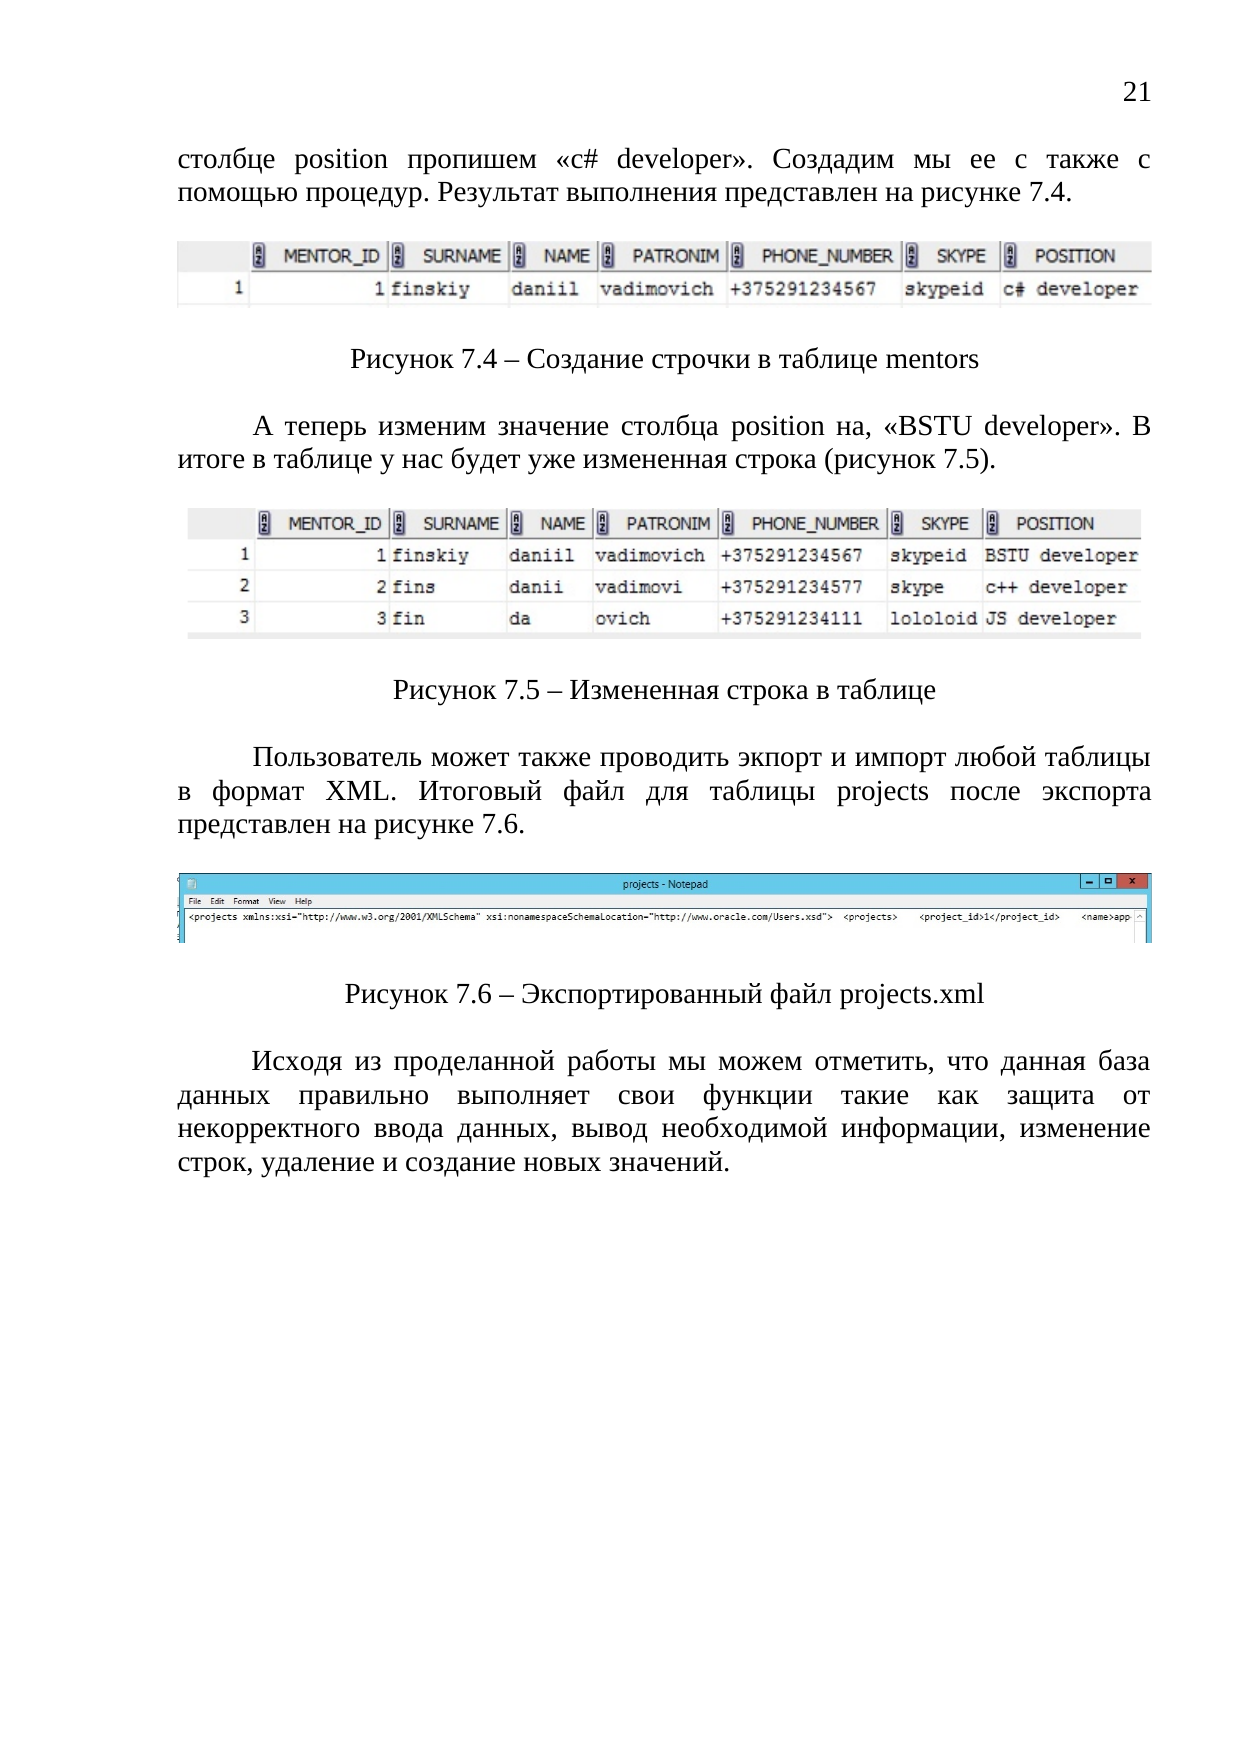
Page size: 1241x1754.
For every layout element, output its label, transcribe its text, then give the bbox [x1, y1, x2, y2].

text А теперь изменим значение столбца position на, «BSTU developer». В итоге в таблице у нас будет уже измененная строка (рисунок 7.5). [177, 408, 1152, 475]
picture [177, 873, 1152, 943]
text Рисунок 7.4 – Создание строчки в таблице mentors [177, 341, 1152, 374]
text Пользователь может также проводить экпорт и импорт любой таблицы в формат XML. Итоговый файл для таблицы projects после экспорта представлен на рисунке 7.6. [177, 739, 1152, 840]
text Исходя из проделанной работы мы можем отметить, что данная база данных правильно выполняет свои функции такие как защита от некорректного ввода данных, вывод необходимой информации, изменение строк, удаление и создание новых значений. [177, 1043, 1152, 1177]
text Рисунок 7.5 – Измененная строка в таблице [177, 672, 1152, 706]
text Рисунок 7.6 – Экспортированный файл projects.xml [177, 976, 1152, 1010]
picture [187, 508, 1142, 639]
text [177, 141, 1152, 208]
picture [177, 241, 1152, 308]
